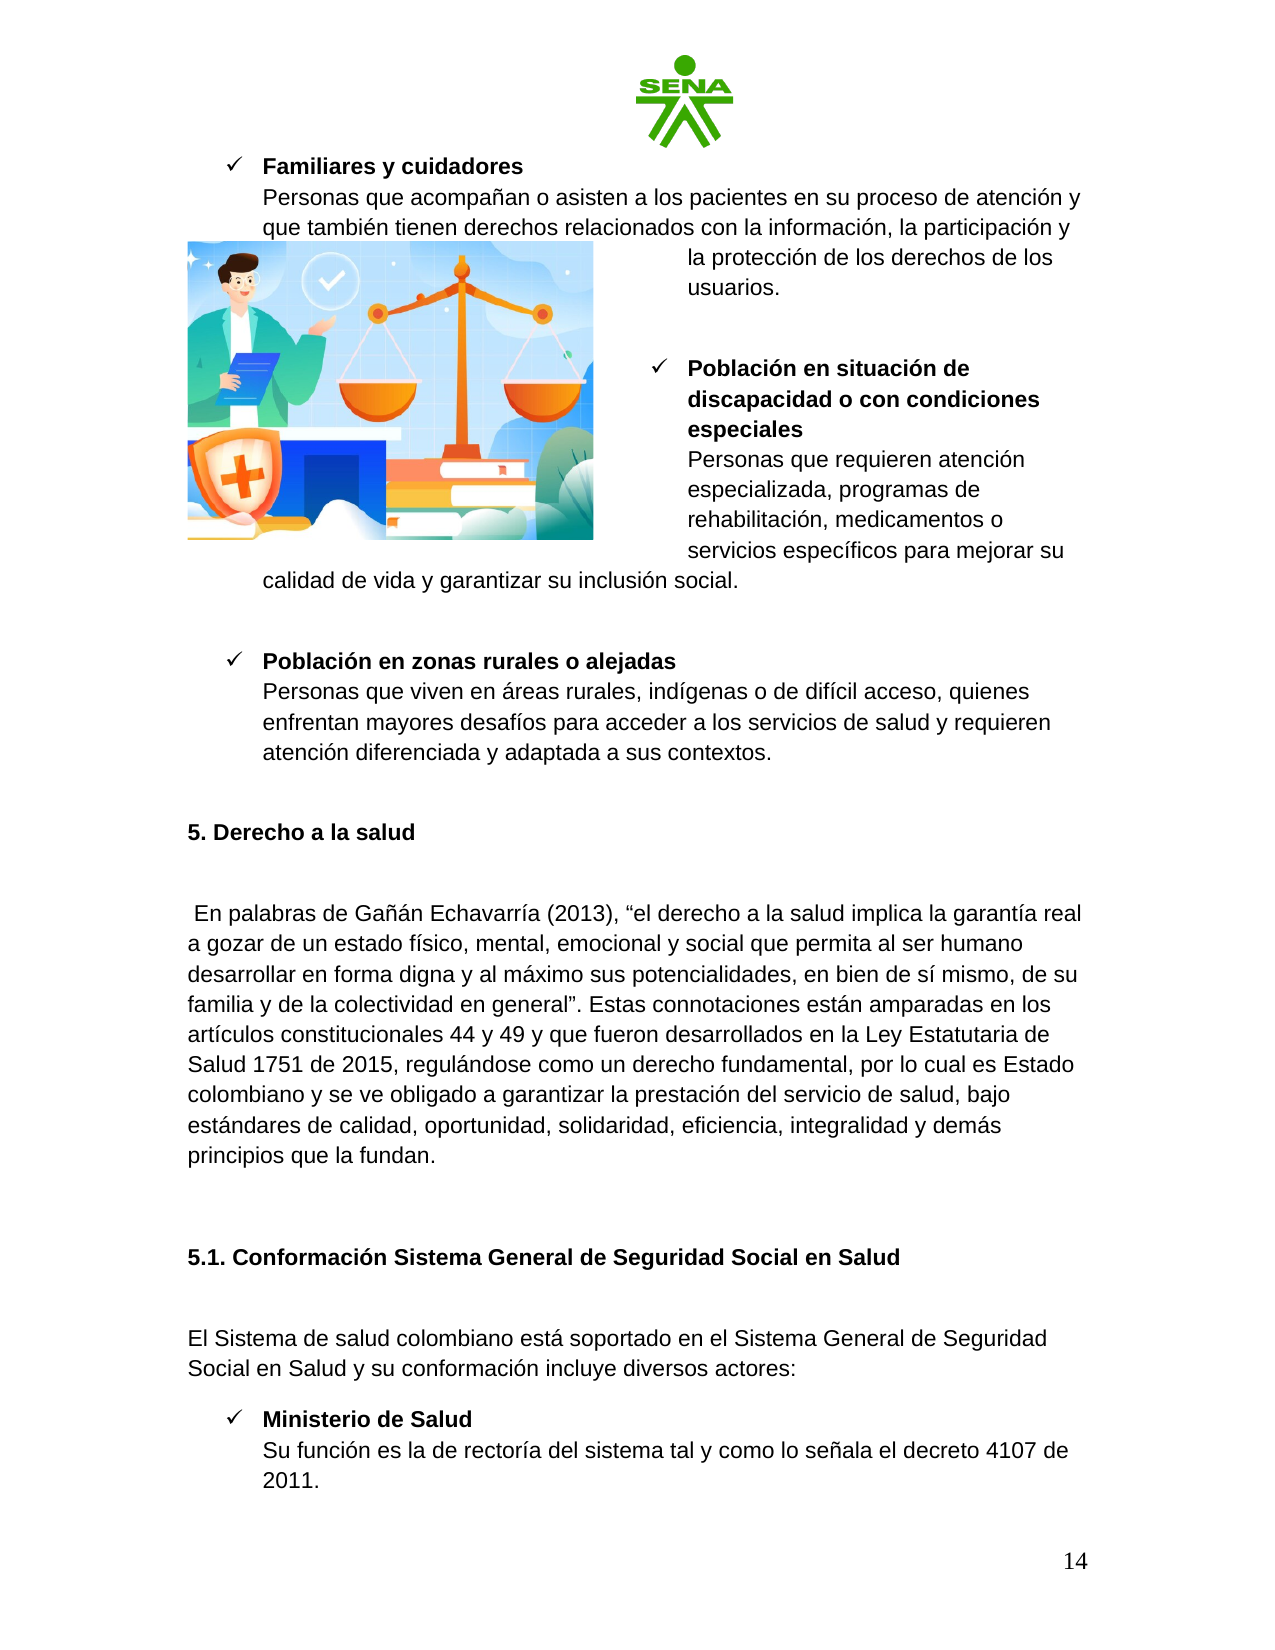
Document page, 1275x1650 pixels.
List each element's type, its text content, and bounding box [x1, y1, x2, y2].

list Población en situación de discapacidad o con condiciones especiales [594, 355, 1087, 442]
text El Sistema de salud colombiano está soportado en el Sistema General de Seguridad Social en Salud y su conformación incluye diversos actores: [187, 1325, 1087, 1382]
text En palabras de Gañán Echavarría (2013), “el derecho a la salud implica la garantía real a gozar de un estado físico, mental, emocional y social que permita al ser humano desarrollar en forma digna y al máximo sus potencialidades, en bien de sí mismo, de su familia y de la colectividad en general”. Estas connotaciones están amparadas en los artículos constitucionales 44 y 49 y que fueron desarrollados en la Ley Estatutaria de Salud 1751 de 2015, regulándose como un derecho fundamental, por lo cual es Estado colombiano y se ve obligado a garantizar la prestación del servicio de salud, bajo estándares de calidad, oportunidad, solidaridad, eficiencia, integralidad y demás principios que la fundan. [187, 900, 1087, 1168]
list Familiares y cuidadores [225, 153, 1087, 180]
list Población en zonas rurales o alejadas [225, 648, 1087, 674]
subtitle 5.1. Conformación Sistema General de Seguridad Social en Salud [187, 1244, 1087, 1270]
list Su función es la de rectoría del sistema tal y como lo señala el decreto 4107 de 2011. [262, 1437, 1087, 1493]
picture [187, 241, 594, 540]
list Personas que requieren atención especializada, programas de rehabilitación, medicamentos o servicios específicos para mejorar su calidad de vida y garantizar su inclusión social. [262, 446, 1087, 593]
list Ministerio de Salud [225, 1406, 1087, 1433]
picture [636, 55, 734, 148]
list Personas que acompañan o asisten a los pacientes en su proceso de atención y que también tienen derechos relacionados con la información, la participación y la protección de los derechos de los usuarios. [262, 183, 1087, 301]
subtitle 5. Derecho a la salud [187, 819, 1087, 845]
list Personas que viven en áreas rurales, indígenas o de difícil acceso, quienes enfrentan mayores desafíos para acceder a los servicios de salud y requieren atención diferenciada y adaptada a sus contextos. [262, 678, 1087, 765]
